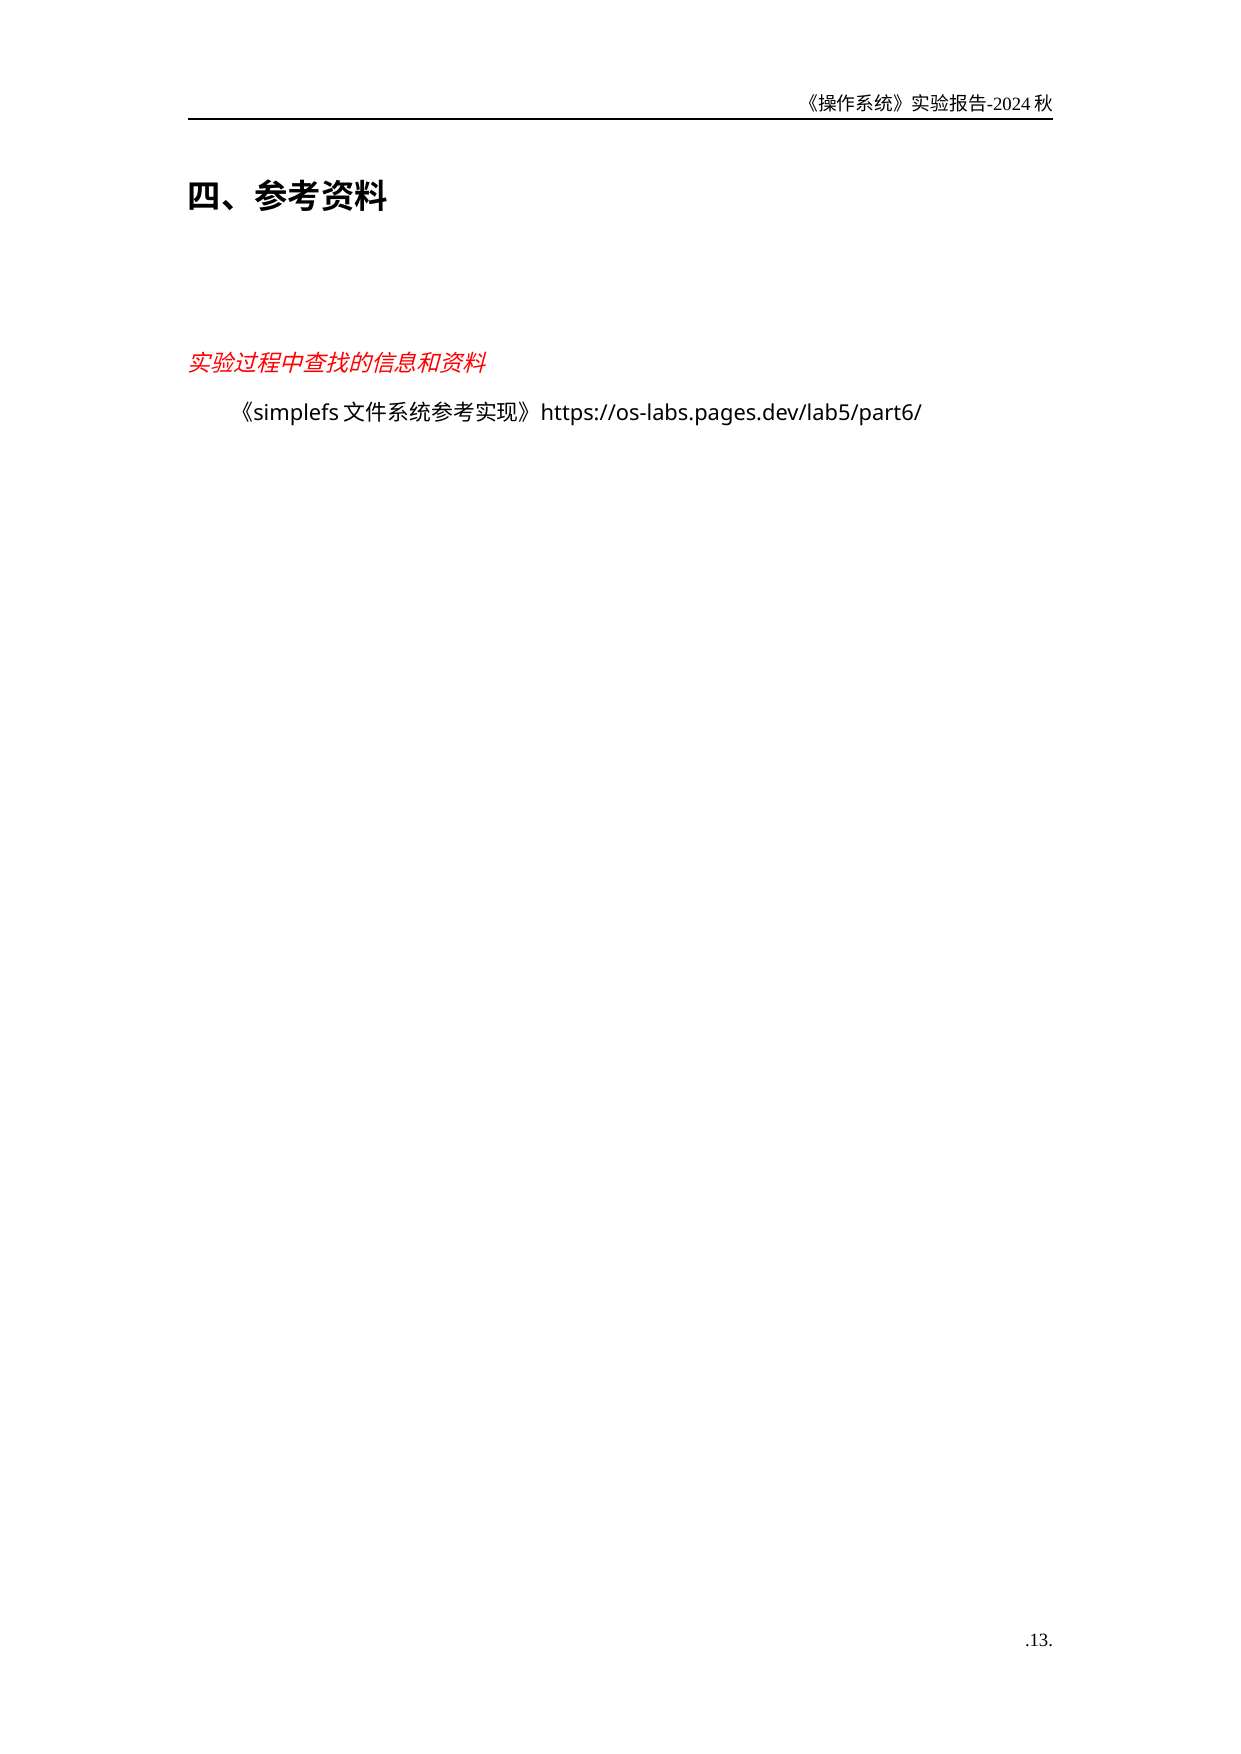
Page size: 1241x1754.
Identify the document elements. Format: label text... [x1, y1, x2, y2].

subtitle 四、参考资料 [187, 162, 1053, 227]
text 实验过程中查找的信息和资料 [187, 329, 1053, 394]
text 《simplefs文件系统参考实现》https://os-labs.pages.dev/lab5/part6/ [187, 394, 1053, 427]
